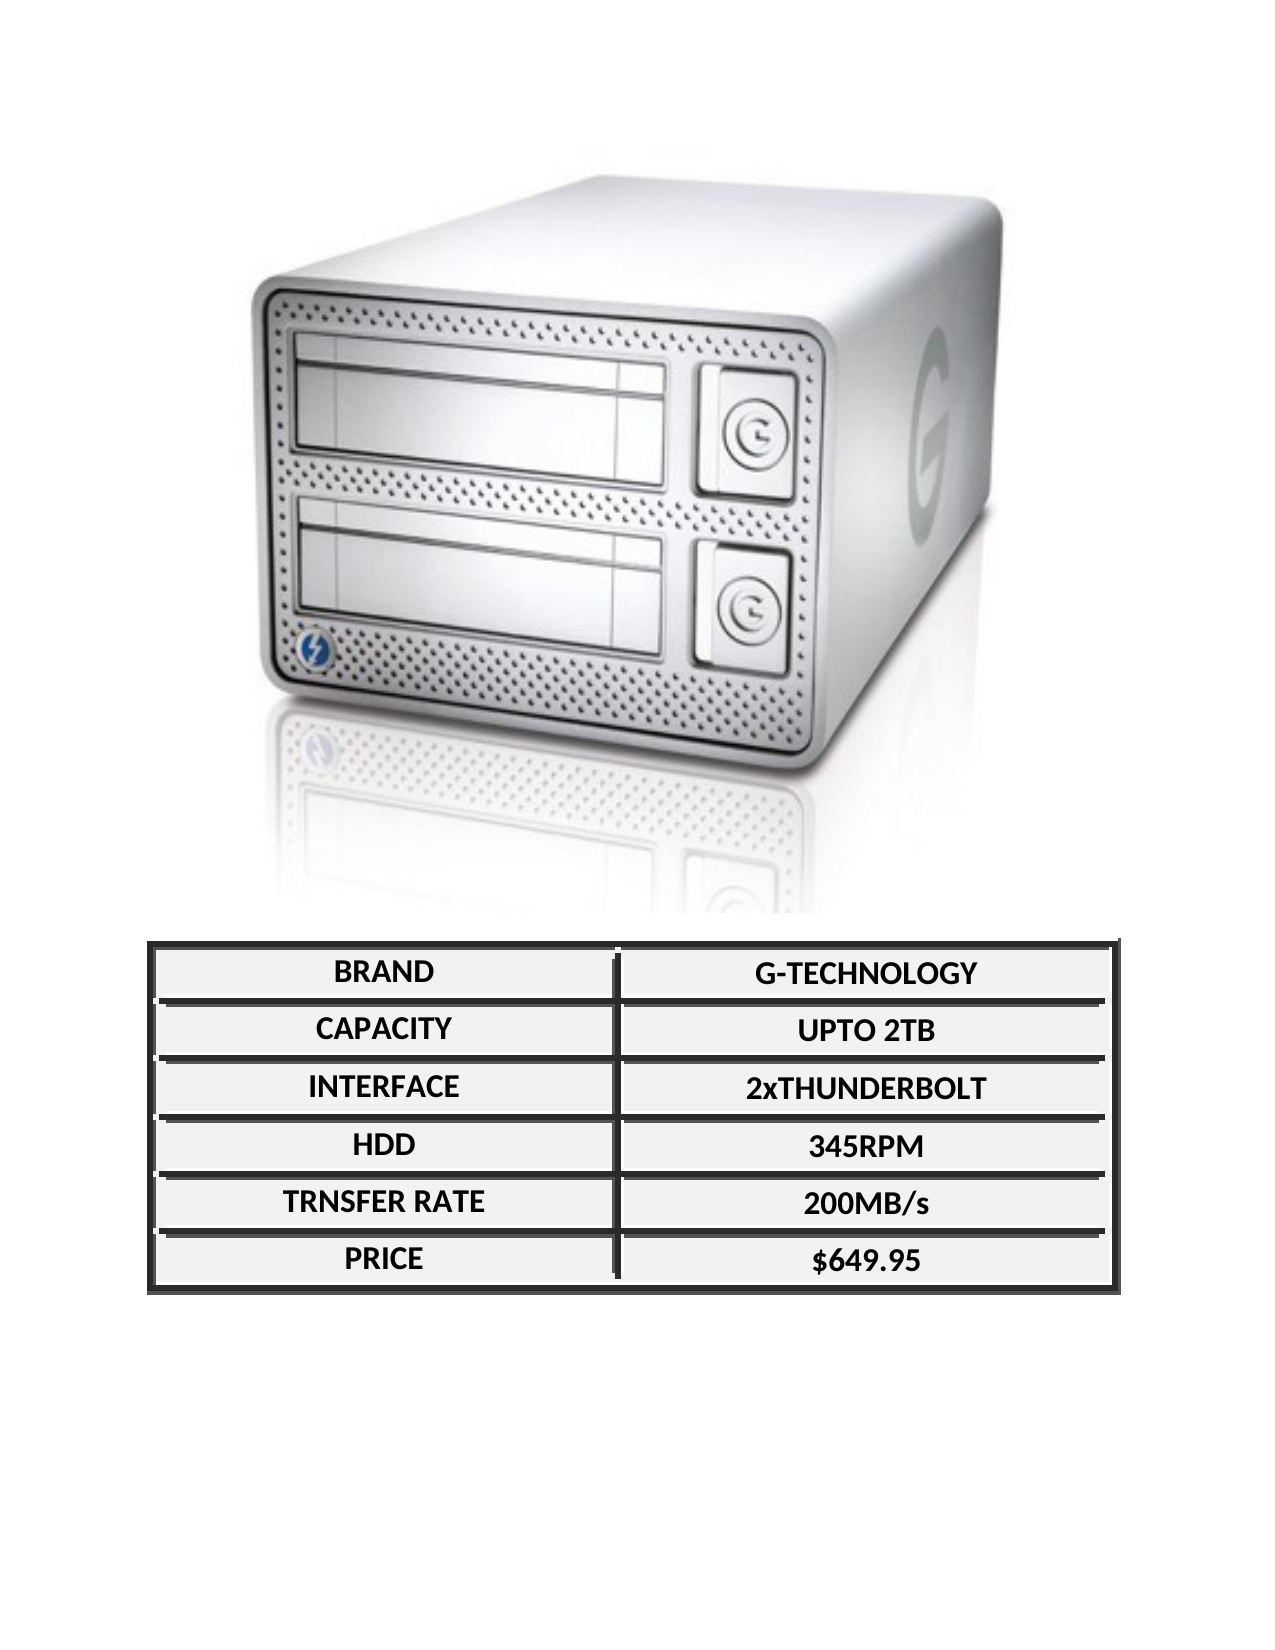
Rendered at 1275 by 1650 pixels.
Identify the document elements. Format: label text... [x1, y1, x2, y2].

table_cell UPTO 2TB [624, 995, 1112, 1052]
table_header BRAND [156, 947, 618, 994]
table_cell CAPACITY [153, 995, 612, 1052]
table_cell 345RPM [624, 1111, 1112, 1168]
table_cell HDD [153, 1111, 612, 1168]
table_cell 2xTHUNDERBOLT [624, 1052, 1112, 1111]
table_cell INTERFACE [153, 1052, 612, 1111]
table_cell $649.95 [618, 1225, 1112, 1282]
picture [150, 150, 1094, 913]
table_cell PRICE [153, 1225, 618, 1282]
table_header G-TECHNOLOGY [618, 947, 1109, 994]
table_cell 200MB/s [624, 1168, 1112, 1225]
table_cell TRNSFER RATE [153, 1168, 612, 1225]
